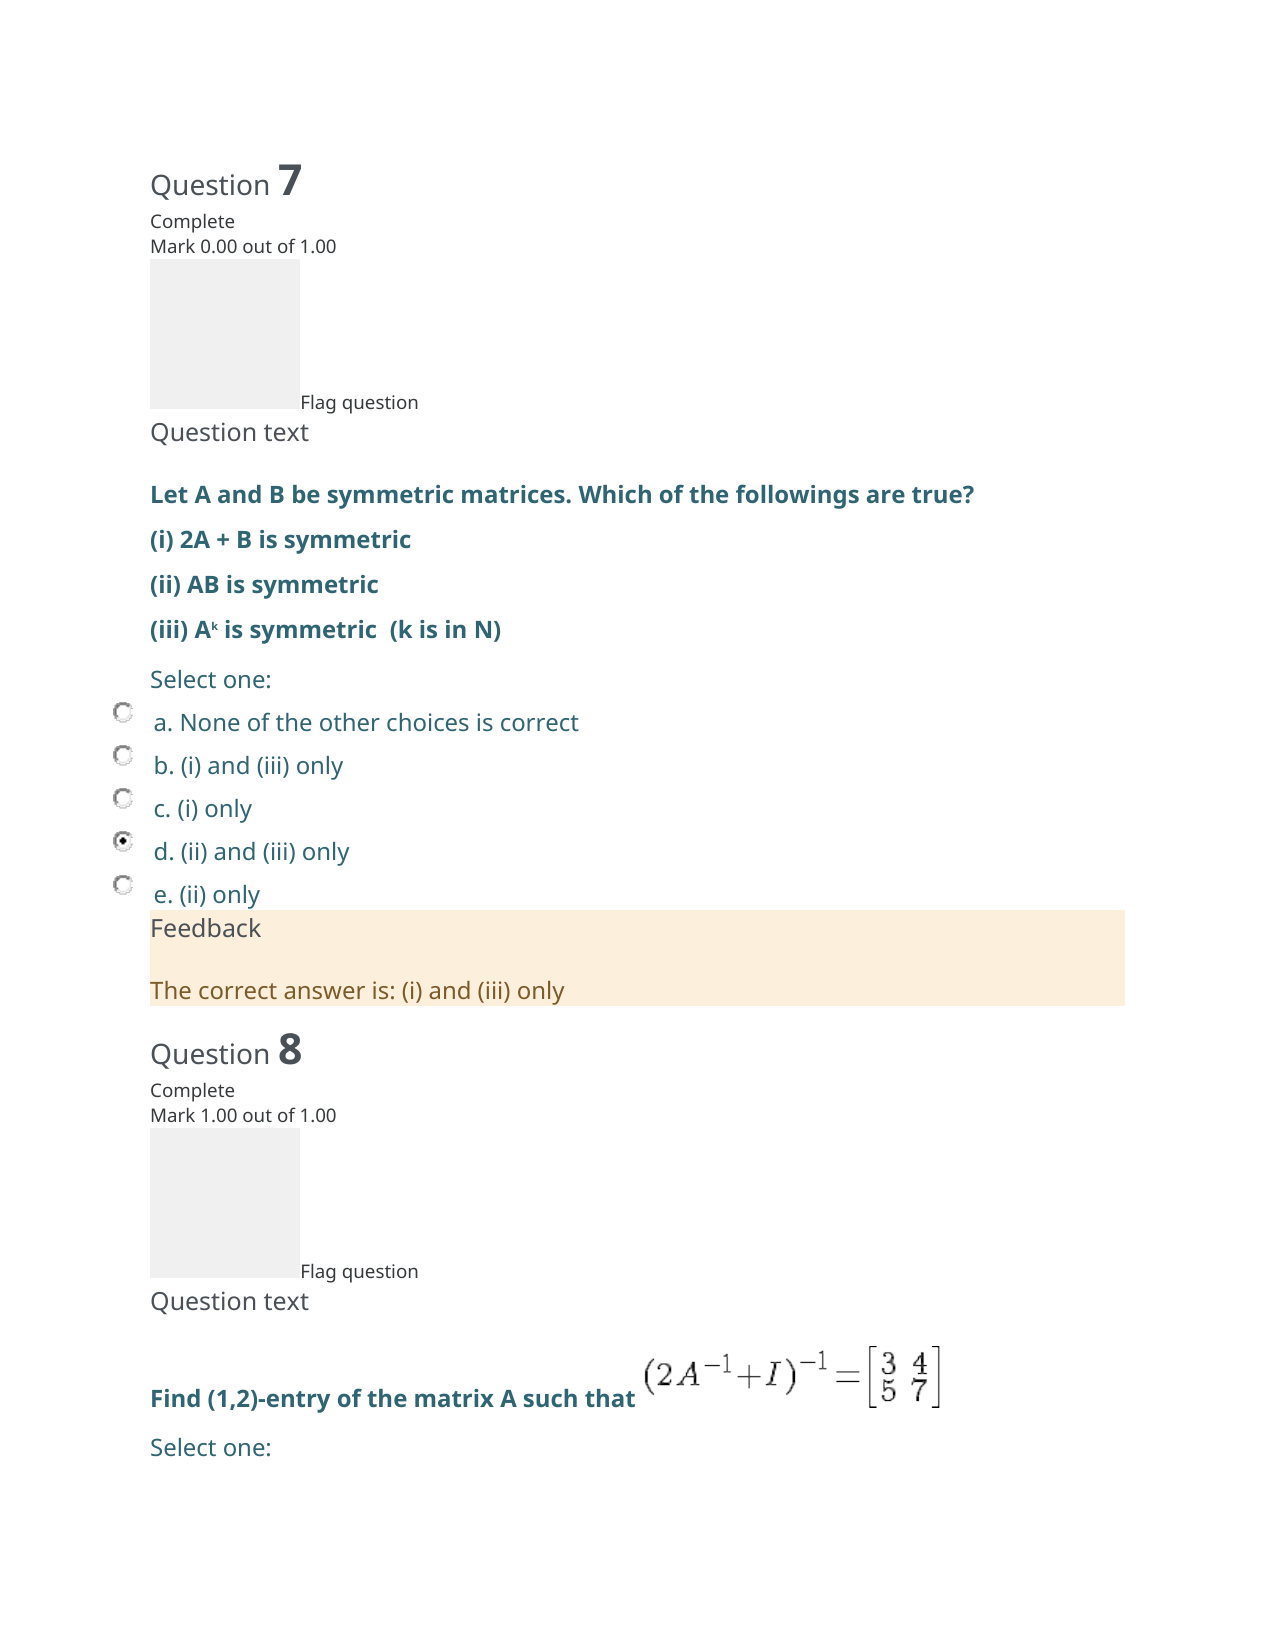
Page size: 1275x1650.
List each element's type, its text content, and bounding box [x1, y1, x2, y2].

picture [642, 1346, 943, 1408]
text The correct answer is: (i) and (iii) only [150, 973, 1125, 1006]
text Question 8 [150, 1019, 1125, 1077]
text Question text [150, 415, 1125, 449]
text Let A and B be symmetric matrices. Which of the followings are true? [150, 478, 1125, 511]
text a. None of the other choices is correct [111, 695, 1125, 738]
text Feedback [150, 910, 1125, 944]
text d. (ii) and (iii) only [111, 824, 1125, 867]
text Mark 0.00 out of 1.00 [150, 234, 1125, 259]
text (ii) AB is symmetric [150, 568, 1125, 601]
text Select one: [150, 663, 1125, 695]
text Mark 1.00 out of 1.00 [150, 1102, 1125, 1128]
text Question text [150, 1283, 1125, 1317]
text (i) 2A + B is symmetric [150, 523, 1125, 556]
text (iii) Ak is symmetric (k is in N) [150, 613, 1125, 646]
text e. (ii) only [111, 867, 1125, 910]
text c. (i) only [111, 781, 1125, 824]
text Select one: [150, 1431, 1125, 1464]
text Complete [150, 208, 1125, 234]
text Flag question [150, 1128, 1125, 1283]
text Complete [150, 1077, 1125, 1102]
text Question 7 [150, 150, 1125, 208]
text b. (i) and (iii) only [111, 738, 1125, 781]
text Flag question [150, 259, 1125, 415]
